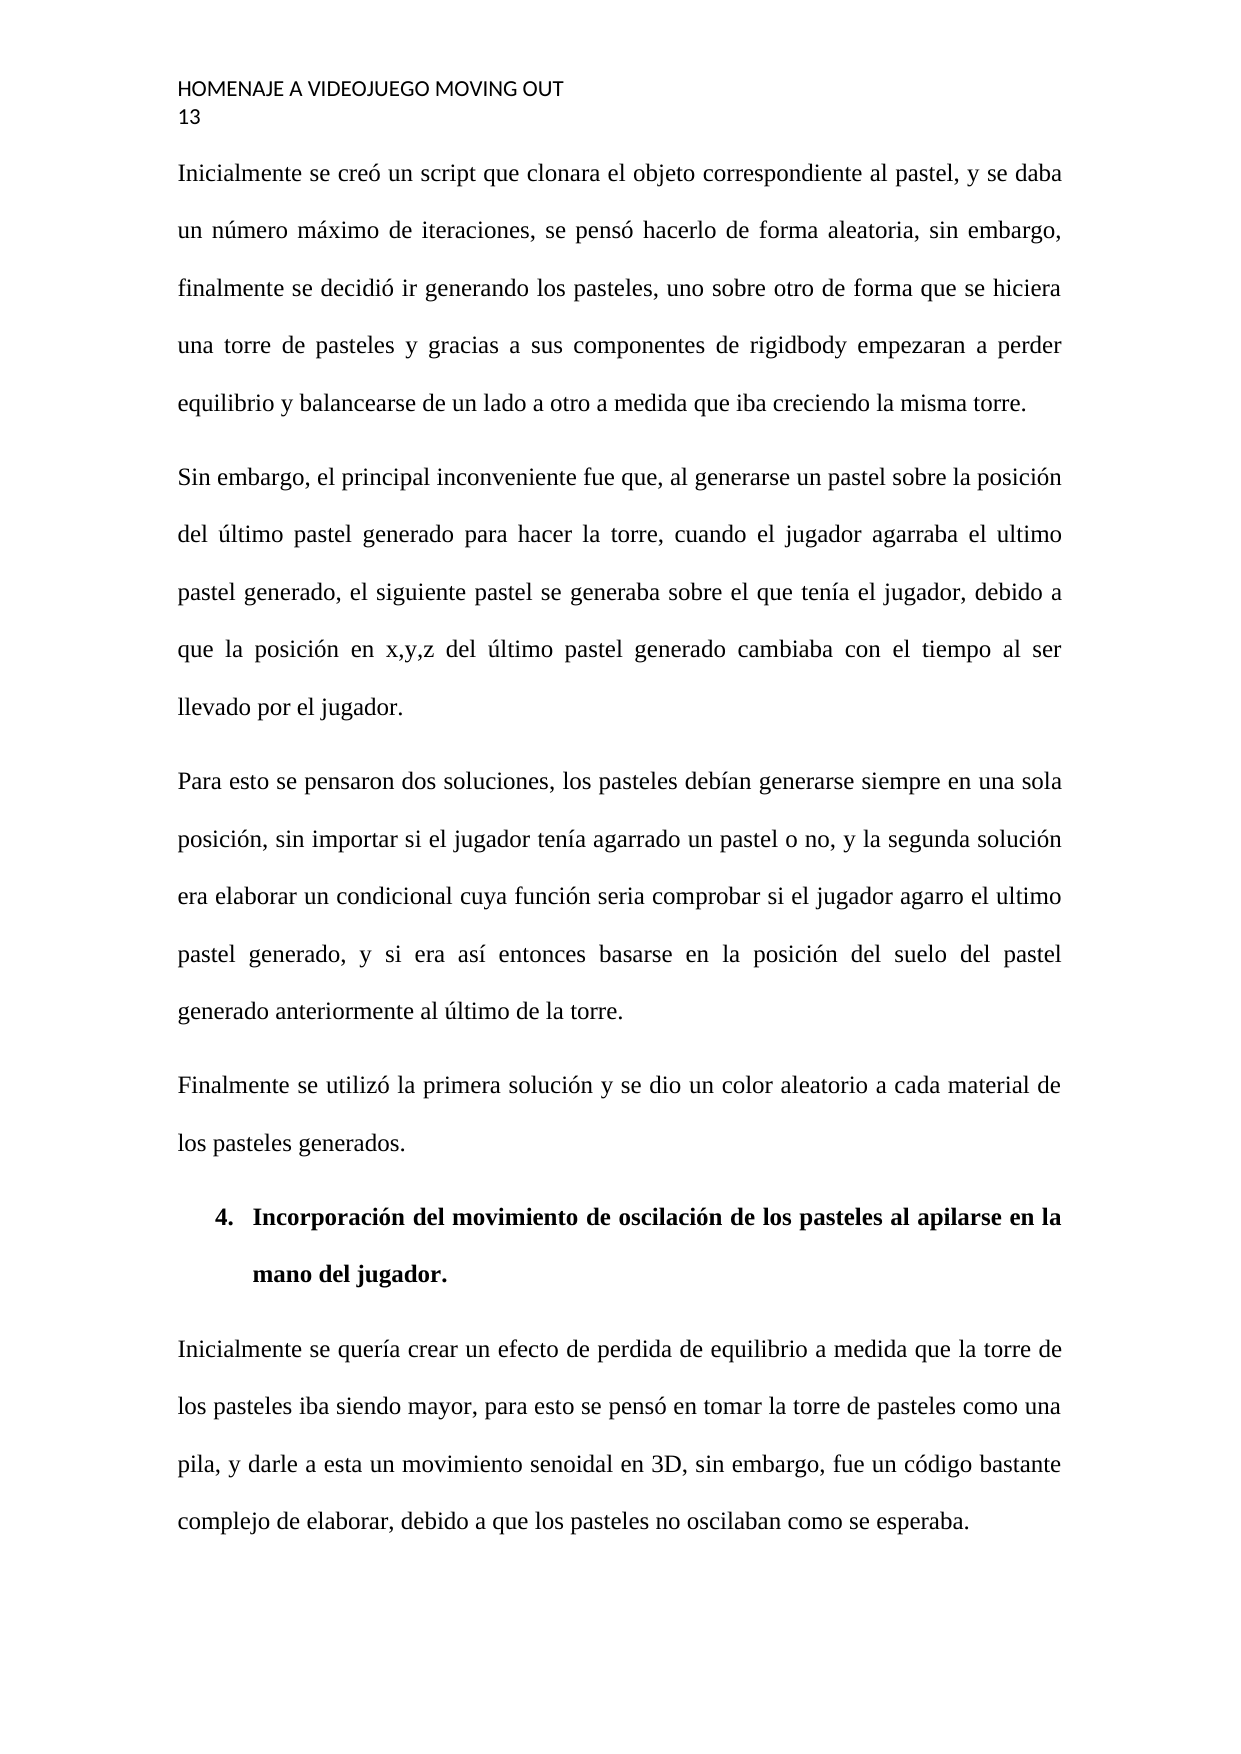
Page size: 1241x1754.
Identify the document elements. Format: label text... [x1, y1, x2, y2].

list Incorporación del movimiento de oscilación de los pasteles al apilarse en la mano del jugador. [215, 1202, 1063, 1288]
text Inicialmente se creó un script que clonara el objeto correspondiente al pastel, y se daba un número máximo de iteraciones, se pensó hacerlo de forma aleatoria, sin embargo, finalmente se decidió ir generando los pasteles, uno sobre otro de forma que se hiciera una torre de pasteles y gracias a sus componentes de rigidbody empezaran a perder equilibrio y balancearse de un lado a otro a medida que iba creciendo la misma torre. [177, 158, 1063, 417]
text Inicialmente se quería crear un efecto de perdida de equilibrio a medida que la torre de los pasteles iba siendo mayor, para esto se pensó en tomar la torre de pasteles como una pila, y darle a esta un movimiento senoidal en 3D, sin embargo, fue un código bastante complejo de elaborar, debido a que los pasteles no oscilaban como se esperaba. [177, 1334, 1063, 1535]
text Para esto se pensaron dos soluciones, los pasteles debían generarse siempre en una sola posición, sin importar si el jugador tenía agarrado un pastel o no, y la segunda solución era elaborar un condicional cuya función seria comprobar si el jugador agarro el ultimo pastel generado, y si era así entonces basarse en la posición del suelo del pastel generado anteriormente al último de la torre. [177, 766, 1063, 1025]
text Finalmente se utilizó la primera solución y se dio un color aleatorio a cada material de los pasteles generados. [177, 1070, 1063, 1157]
text Sin embargo, el principal inconveniente fue que, al generarse un pastel sobre la posición del último pastel generado para hacer la torre, cuando el jugador agarraba el ultimo pastel generado, el siguiente pastel se generaba sobre el que tenía el jugador, debido a que la posición en x,y,z del último pastel generado cambiaba con el tiempo al ser llevado por el jugador. [177, 462, 1063, 721]
